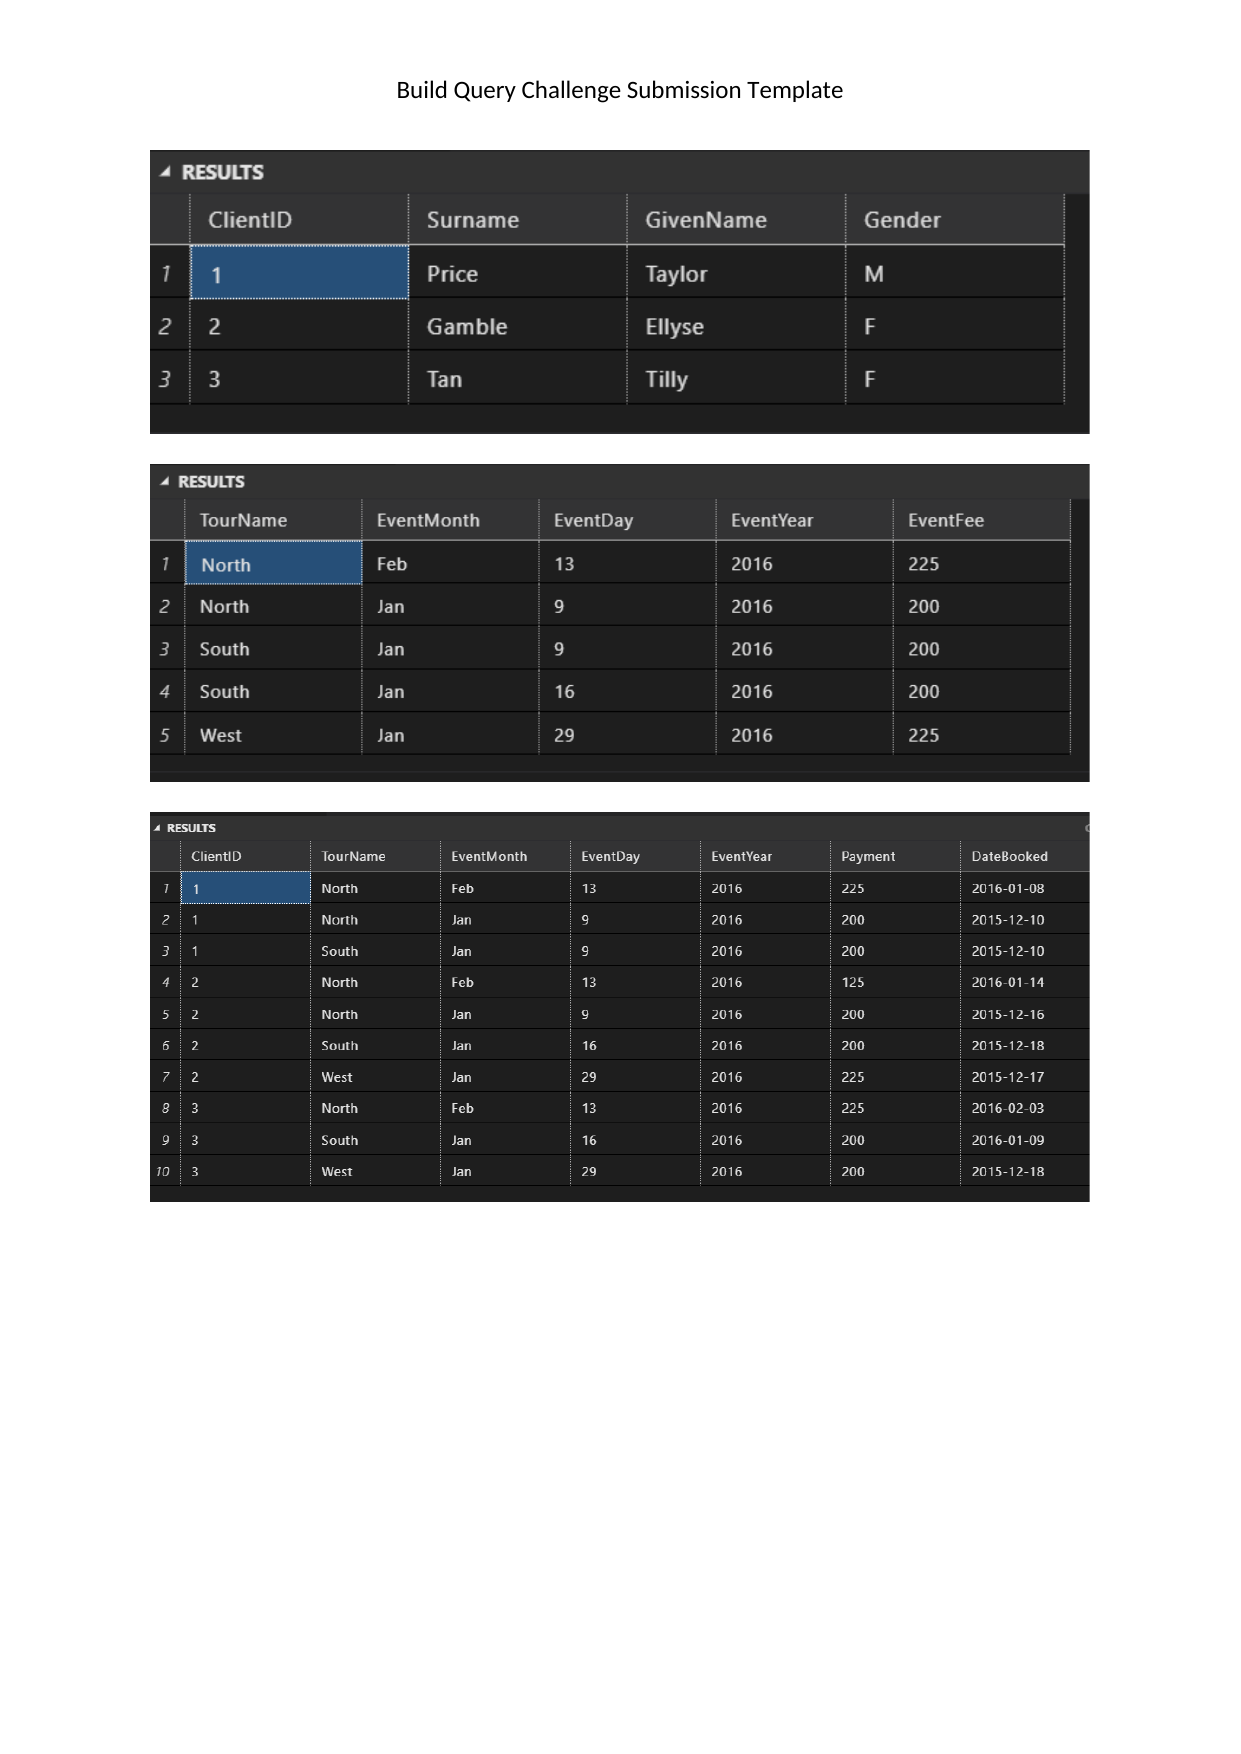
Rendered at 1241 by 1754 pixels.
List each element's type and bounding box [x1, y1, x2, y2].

picture [150, 812, 1090, 1202]
picture [150, 464, 1090, 782]
picture [150, 150, 1090, 434]
